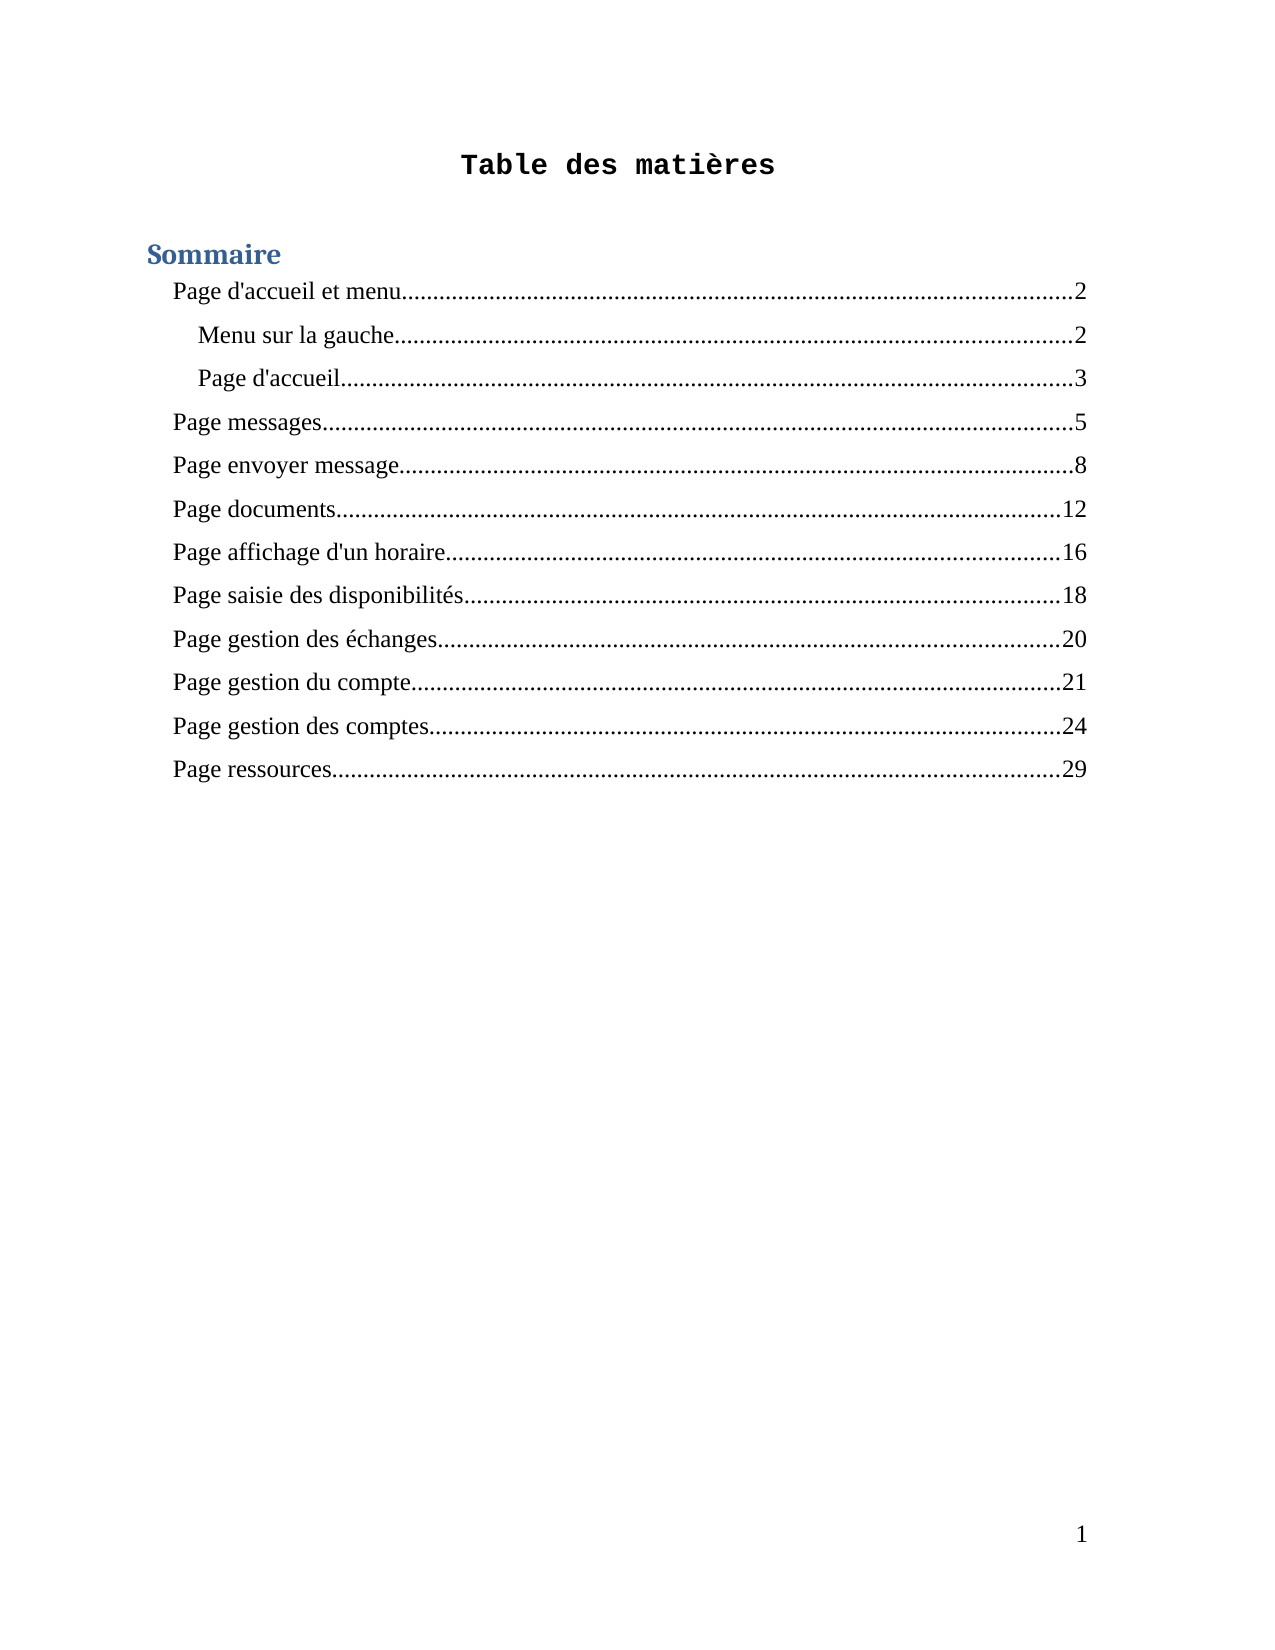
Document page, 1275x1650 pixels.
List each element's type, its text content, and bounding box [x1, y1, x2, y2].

text Table des matières [148, 150, 1088, 183]
